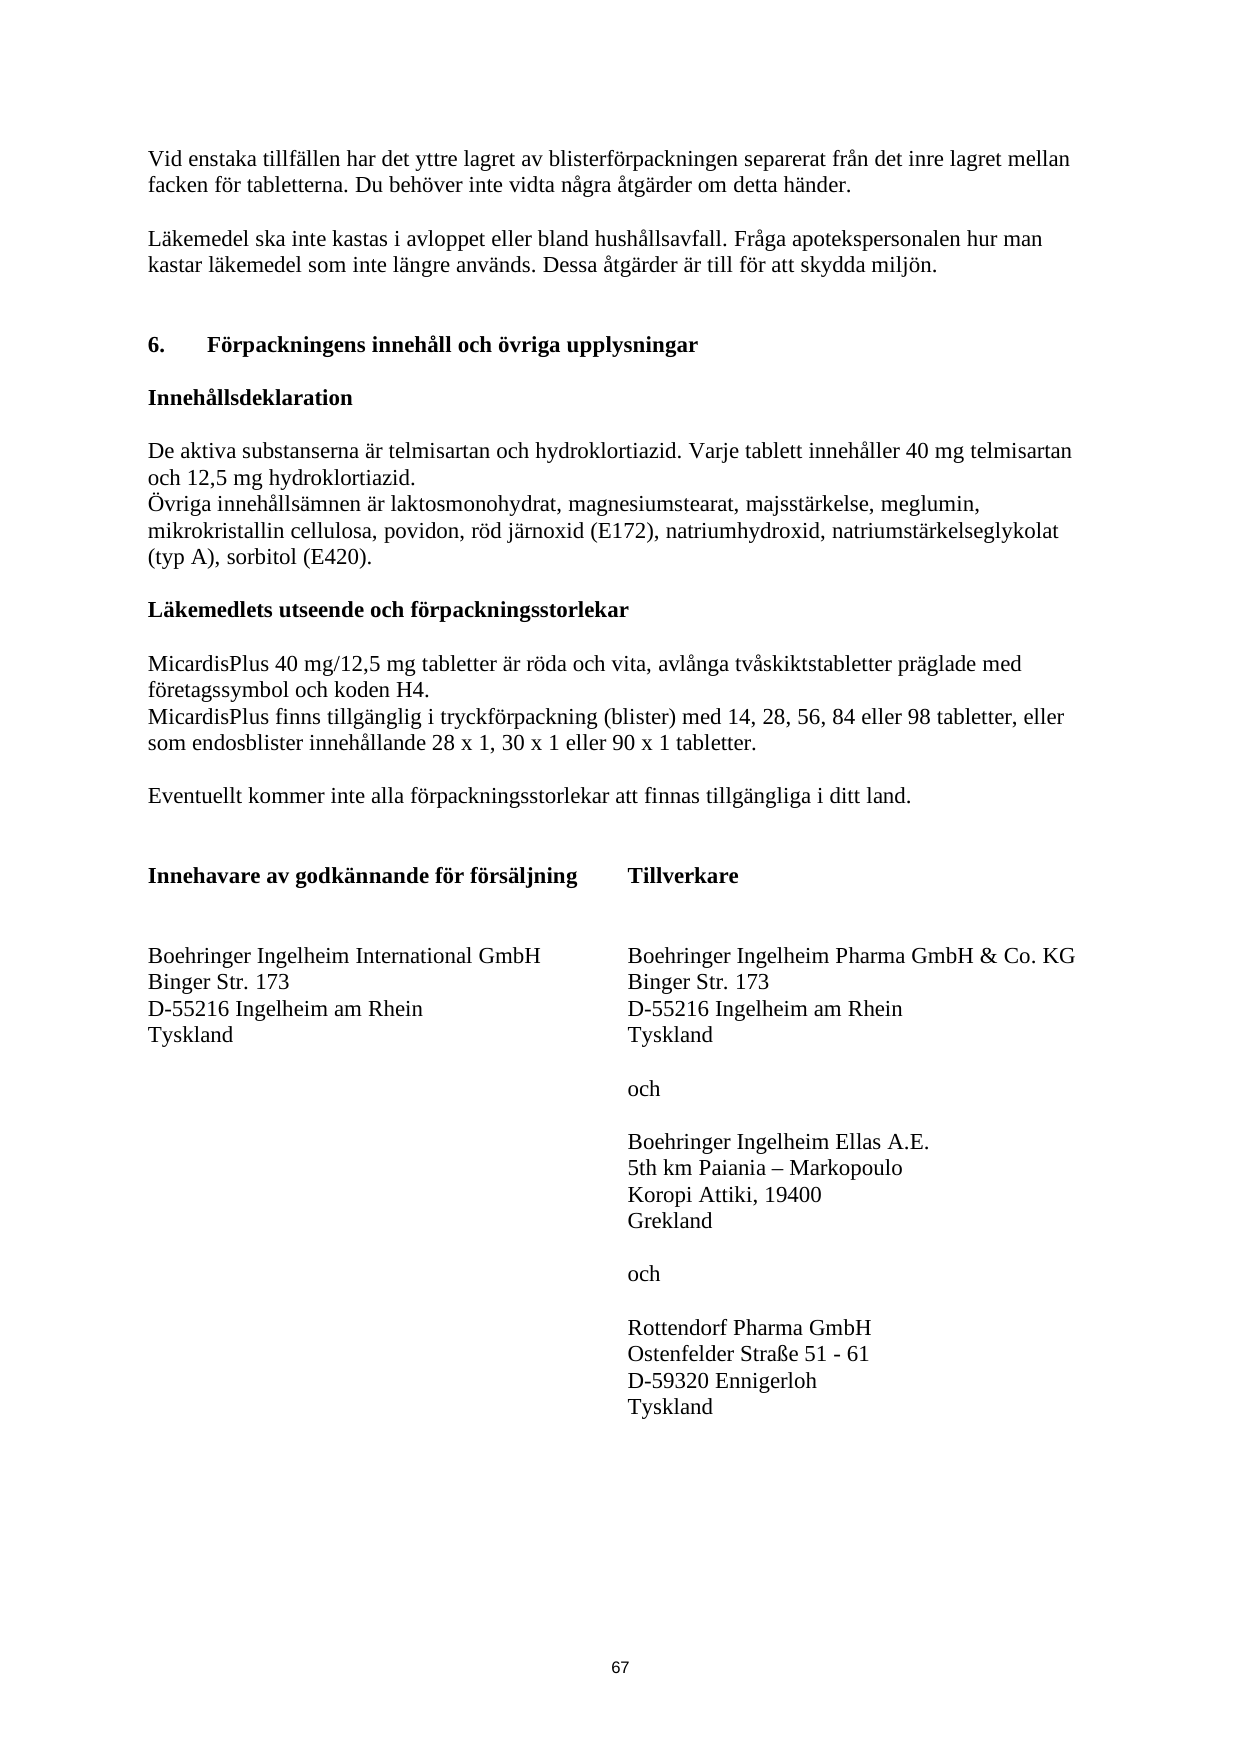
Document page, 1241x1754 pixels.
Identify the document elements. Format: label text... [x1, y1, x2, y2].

text Övriga innehållsämnen är laktosmonohydrat, magnesiumstearat, majsstärkelse, meglumin, mikrokristallin cellulosa, povidon, röd järnoxid (E172), natriumhydroxid, natriumstärkelseglykolat (typ A), sorbitol (E420). [148, 490, 1092, 570]
text De aktiva substanserna är telmisartan och hydroklortiazid. Varje tablett innehåller 40 mg telmisartan och 12,5 mg hydroklortiazid. [148, 437, 1093, 490]
table_cell Boehringer Ingelheim Pharma GmbH & Co. KG Binger Str. 173 D-55216 Ingelheim am Rhein Tyskland och Boehringer Ingelheim Ellas A.E. 5th km Paiania – Markopoulo Koropi Attiki, 19400 Grekland och Rottendorf Pharma GmbH Ostenfelder Straße 51 - 61 D-59320 Ennigerloh Tyskland [616, 915, 1096, 1420]
text MicardisPlus 40 mg/12,5 mg tabletter är röda och vita, avlånga tvåskiktstabletter präglade med företagssymbol och koden H4. [148, 649, 1096, 702]
table_header Tillverkare [616, 862, 1096, 915]
text Läkemedel ska inte kastas i avloppet eller bland hushållsavfall. Fråga apotekspersonalen hur man kastar läkemedel som inte längre används. Dessa åtgärder är till för att skydda miljön. [148, 224, 1093, 277]
text Innehållsdeklaration [148, 384, 1093, 410]
text 6. Förpackningens innehåll och övriga upplysningar [148, 331, 1092, 357]
text Eventuellt kommer inte alla förpackningsstorlekar att finnas tillgängliga i ditt land. [148, 782, 1092, 809]
text Vid enstaka tillfällen har det yttre lagret av blisterförpackningen separerat från det inre lagret mellan facken för tabletterna. Du behöver inte vidta några åtgärder om detta händer. [148, 145, 1093, 198]
table_cell Boehringer Ingelheim International GmbH Binger Str. 173 D-55216 Ingelheim am Rhein Tyskland [136, 915, 616, 1420]
text Läkemedlets utseende och förpackningsstorlekar [148, 596, 1096, 623]
text MicardisPlus finns tillgänglig i tryckförpackning (blister) med 14, 28, 56, 84 eller 98 tabletter, eller som endosblister innehållande 28 x 1, 30 x 1 eller 90 x 1 tabletter. [148, 702, 1092, 756]
table_header Innehavare av godkännande för försäljning [136, 862, 616, 915]
